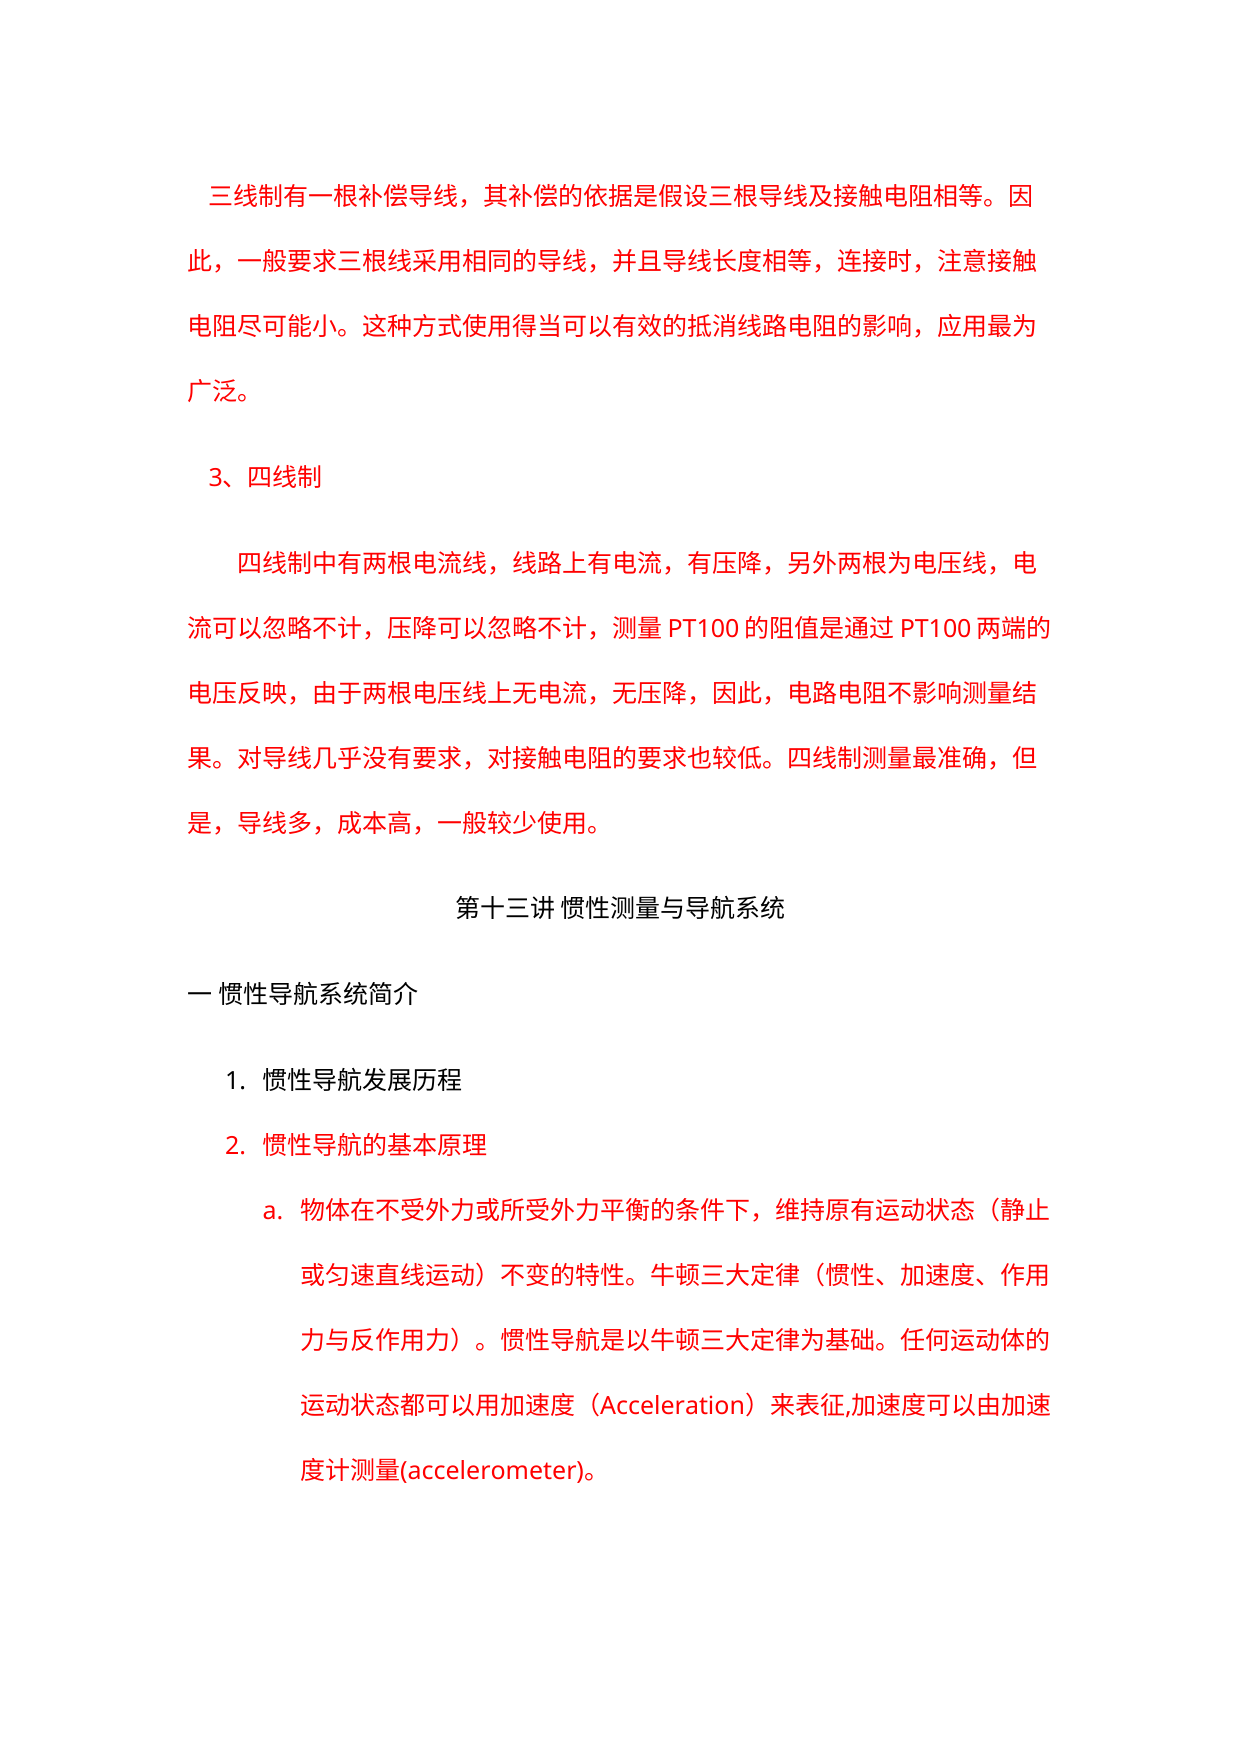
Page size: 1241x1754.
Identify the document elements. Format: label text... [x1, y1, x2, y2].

text 三线制有一根补偿导线，其补偿的依据是假设三根导线及接触电阻相等。因此，一般要求三根线采用相同的导线，并且导线长度相等，连接时，注意接触电阻尽可能小。这种方式使用得当可以有效的抵消线路电阻的影响，应用最为广泛。 [187, 162, 1053, 422]
text 一 惯性导航系统简介 [187, 960, 1053, 1025]
text 3、四线制 [187, 443, 1053, 508]
list 惯性导航发展历程 [225, 1046, 1053, 1111]
text 第十三讲 惯性测量与导航系统 [187, 874, 1053, 939]
text 四线制中有两根电流线，线路上有电流，有压降，另外两根为电压线，电流可以忽略不计，压降可以忽略不计，测量PT100的阻值是通过PT100两端的电压反映，由于两根电压线上无电流，无压降，因此，电路电阻不影响测量结果。对导线几乎没有要求，对接触电阻的要求也较低。四线制测量最准确，但是，导线多，成本高，一般较少使用。 [187, 529, 1053, 854]
list 物体在不受外力或所受外力平衡的条件下，维持原有运动状态（静止或匀速直线运动）不变的特性。牛顿三大定律（惯性、加速度、作用力与反作用力）。惯性导航是以牛顿三大定律为基础。任何运动体的运动状态都可以用加速度（Acceleration）来表征,加速度可以由加速度计测量(accelerometer)。 [262, 1176, 1053, 1501]
list 惯性导航的基本原理 [225, 1111, 1053, 1176]
